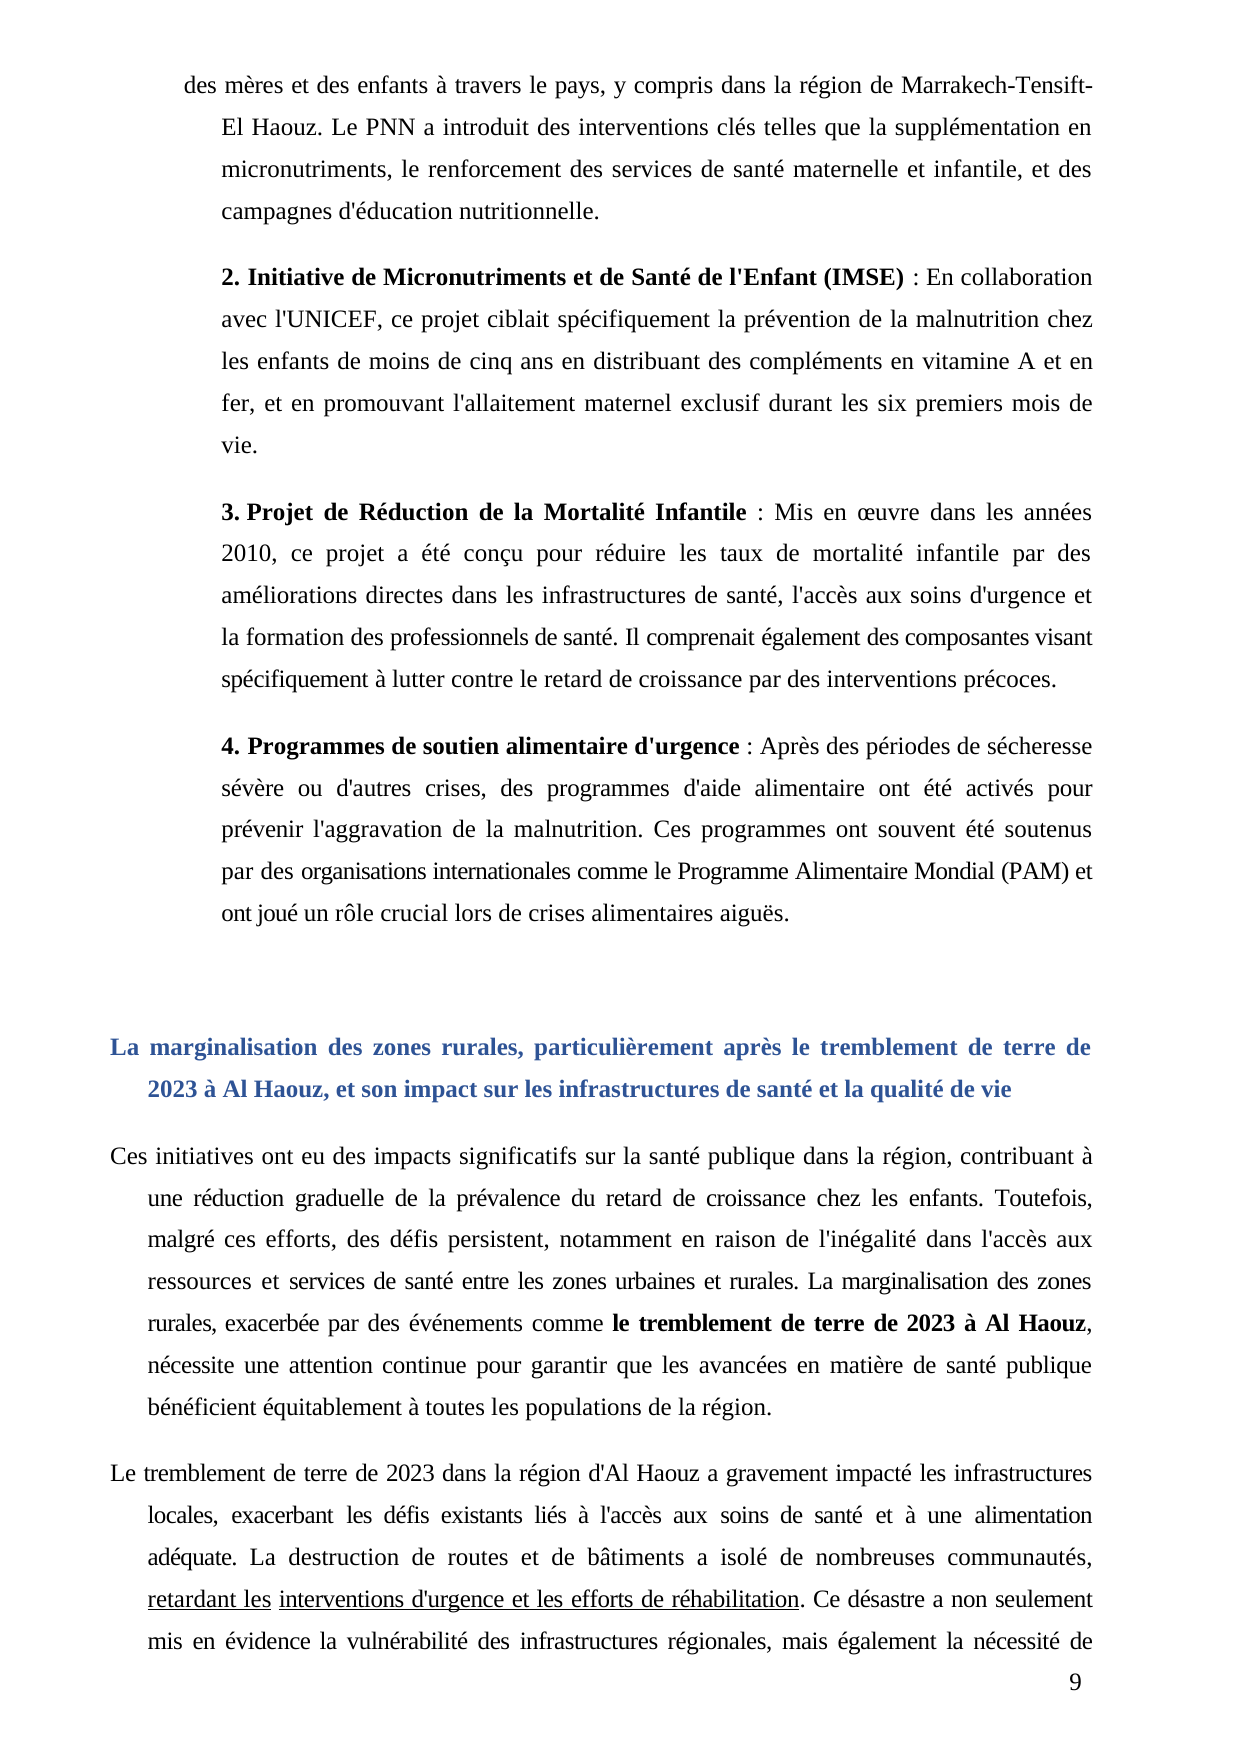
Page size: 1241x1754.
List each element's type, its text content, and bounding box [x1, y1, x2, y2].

list Projet de Réduction de la Mortalité Infantile : Mis en œuvre dans les années 2010, ce projet a été conçu pour réduire les taux de mortalité infantile par des améliorations directes dans les infrastructures de santé, l'accès aux soins d'urgence et la formation des professionnels de santé. Il comprenait également des composantes visant spécifiquement à lutter contre le retard de croissance par des interventions précoces. [221, 497, 1093, 693]
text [110, 1458, 1093, 1654]
text Ces initiatives ont eu des impacts significatifs sur la santé publique dans la région, contribuant à une réduction graduelle de la prévalence du retard de croissance chez les enfants. Toutefois, malgré ces efforts, des défis persistent, notamment en raison de l'inégalité dans l'accès aux ressources et services de santé entre les zones urbaines et rurales. La marginalisation des zones rurales, exacerbée par des événements comme le tremblement de terre de 2023 à Al Haouz, nécessite une attention continue pour garantir que les avancées en matière de santé publique bénéficient équitablement à toutes les populations de la région. [110, 1141, 1093, 1421]
subtitle La marginalisation des zones rurales, particulièrement après le tremblement de terre de 2023 à Al Haouz, et son impact sur les infrastructures de santé et la qualité de vie [110, 1032, 1093, 1102]
list Initiative de Micronutriments et de Santé de l'Enfant (IMSE) : En collaboration avec l'UNICEF, ce projet ciblait spécifiquement la prévention de la malnutrition chez les enfants de moins de cinq ans en distribuant des compléments en vitamine A et en fer, et en promouvant l'allaitement maternel exclusif durant les six premiers mois de vie. [221, 262, 1093, 459]
list Programmes de soutien alimentaire d'urgence : Après des périodes de sécheresse sévère ou d'autres crises, des programmes d'aide alimentaire ont été activés pour prévenir l'aggravation de la malnutrition. Ces programmes ont souvent été soutenus par des organisations internationales comme le Programme Alimentaire Mondial (PAM) et ont joué un rôle crucial lors de crises alimentaires aiguës. [221, 731, 1093, 927]
text des mères et des enfants à travers le pays, y compris dans la région de Marrakech-Tensift- El Haouz. Le PNN a introduit des interventions clés telles que la supplémentation en micronutriments, le renforcement des services de santé maternelle et infantile, et des campagnes d'éducation nutritionnelle. [184, 70, 1093, 224]
